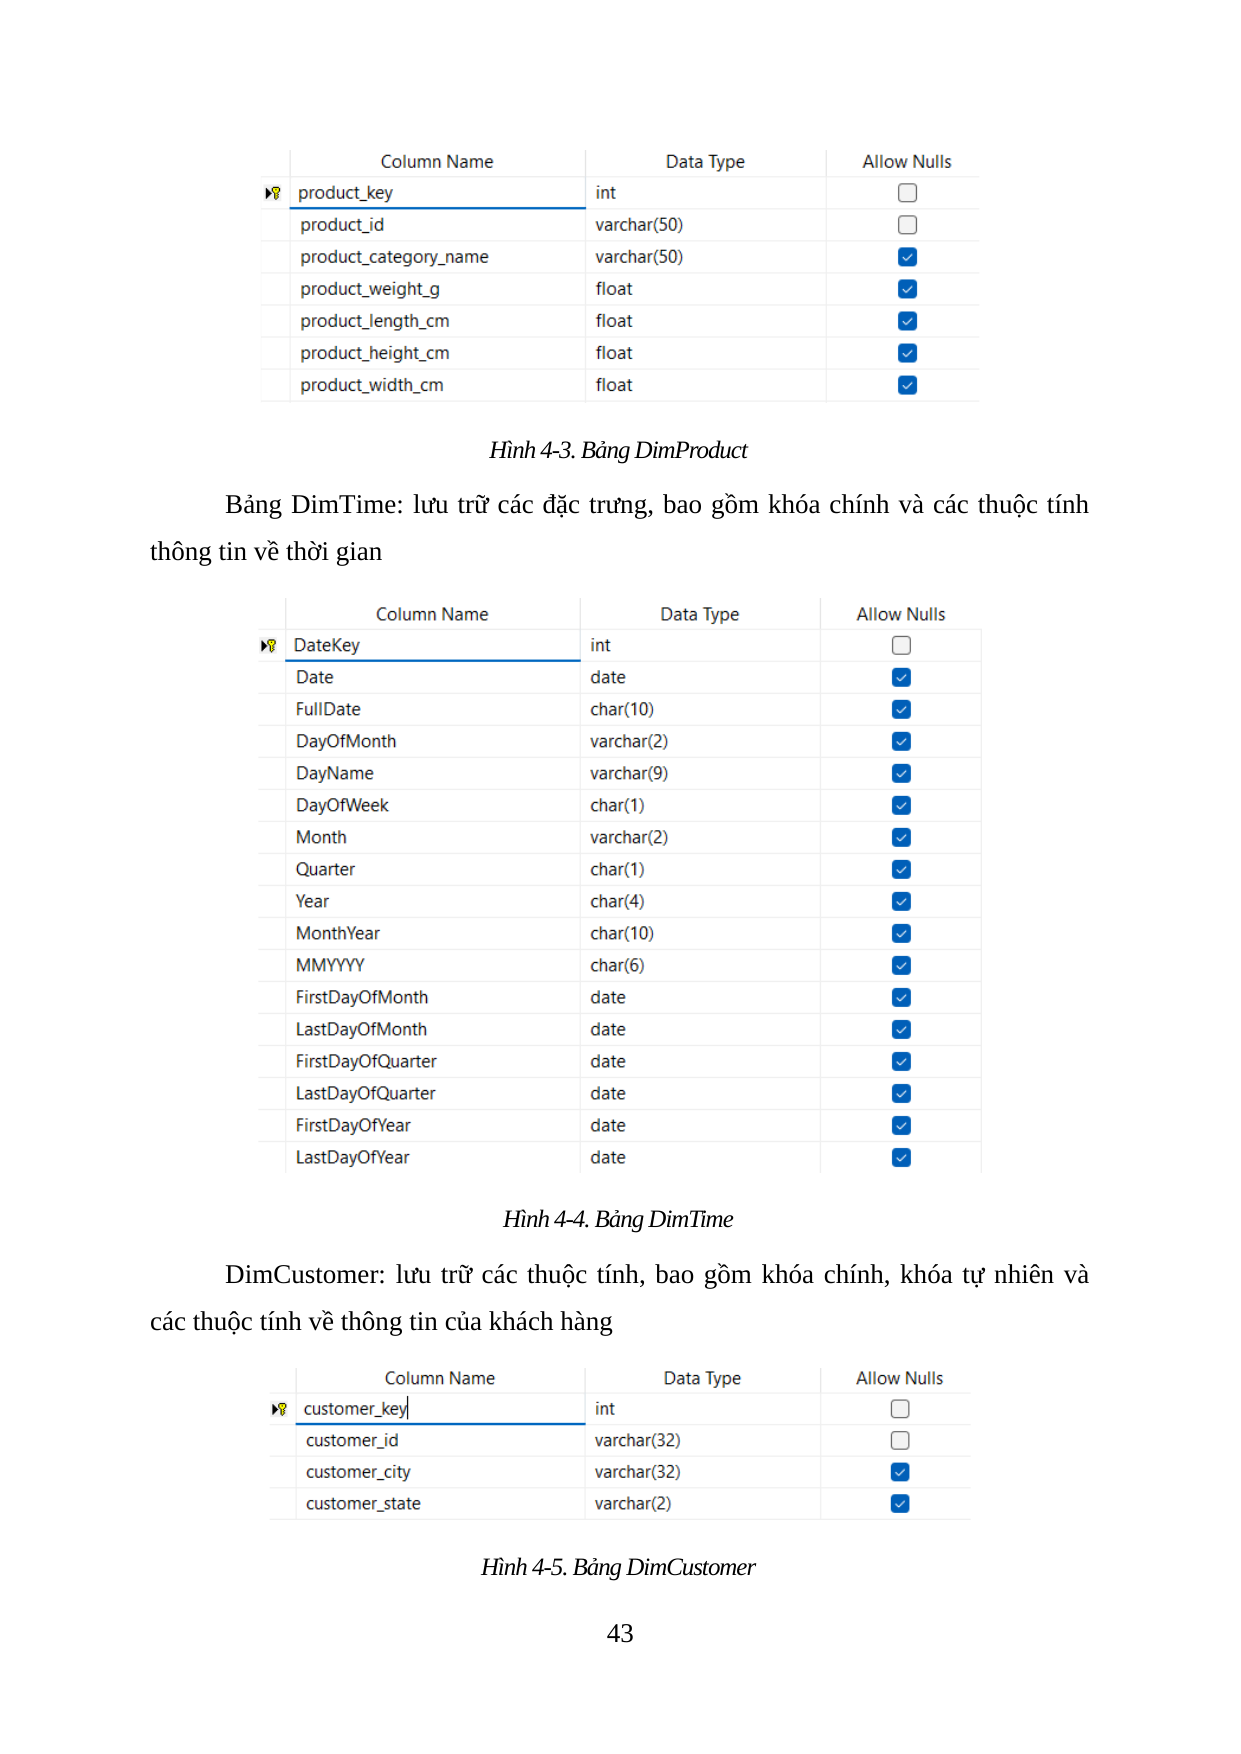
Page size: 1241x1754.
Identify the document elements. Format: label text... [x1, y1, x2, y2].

text Bảng DimTime: lưu trữ các đặc trưng, bao gồm khóa chính và các thuộc tính thông tin về thời gian [150, 488, 1090, 566]
title Hình 4-3. Bảng DimProduct [150, 435, 1090, 463]
text DimCustomer: lưu trữ các thuộc tính, bao gồm khóa chính, khóa tự nhiên và các thuộc tính về thông tin của khách hàng [150, 1258, 1090, 1336]
title Hình 4-4. Bảng DimTime [150, 1204, 1090, 1233]
title Hình 4-5. Bảng DimCustomer [150, 1552, 1090, 1580]
picture [258, 598, 982, 1173]
picture [269, 1368, 971, 1520]
picture [260, 150, 980, 403]
